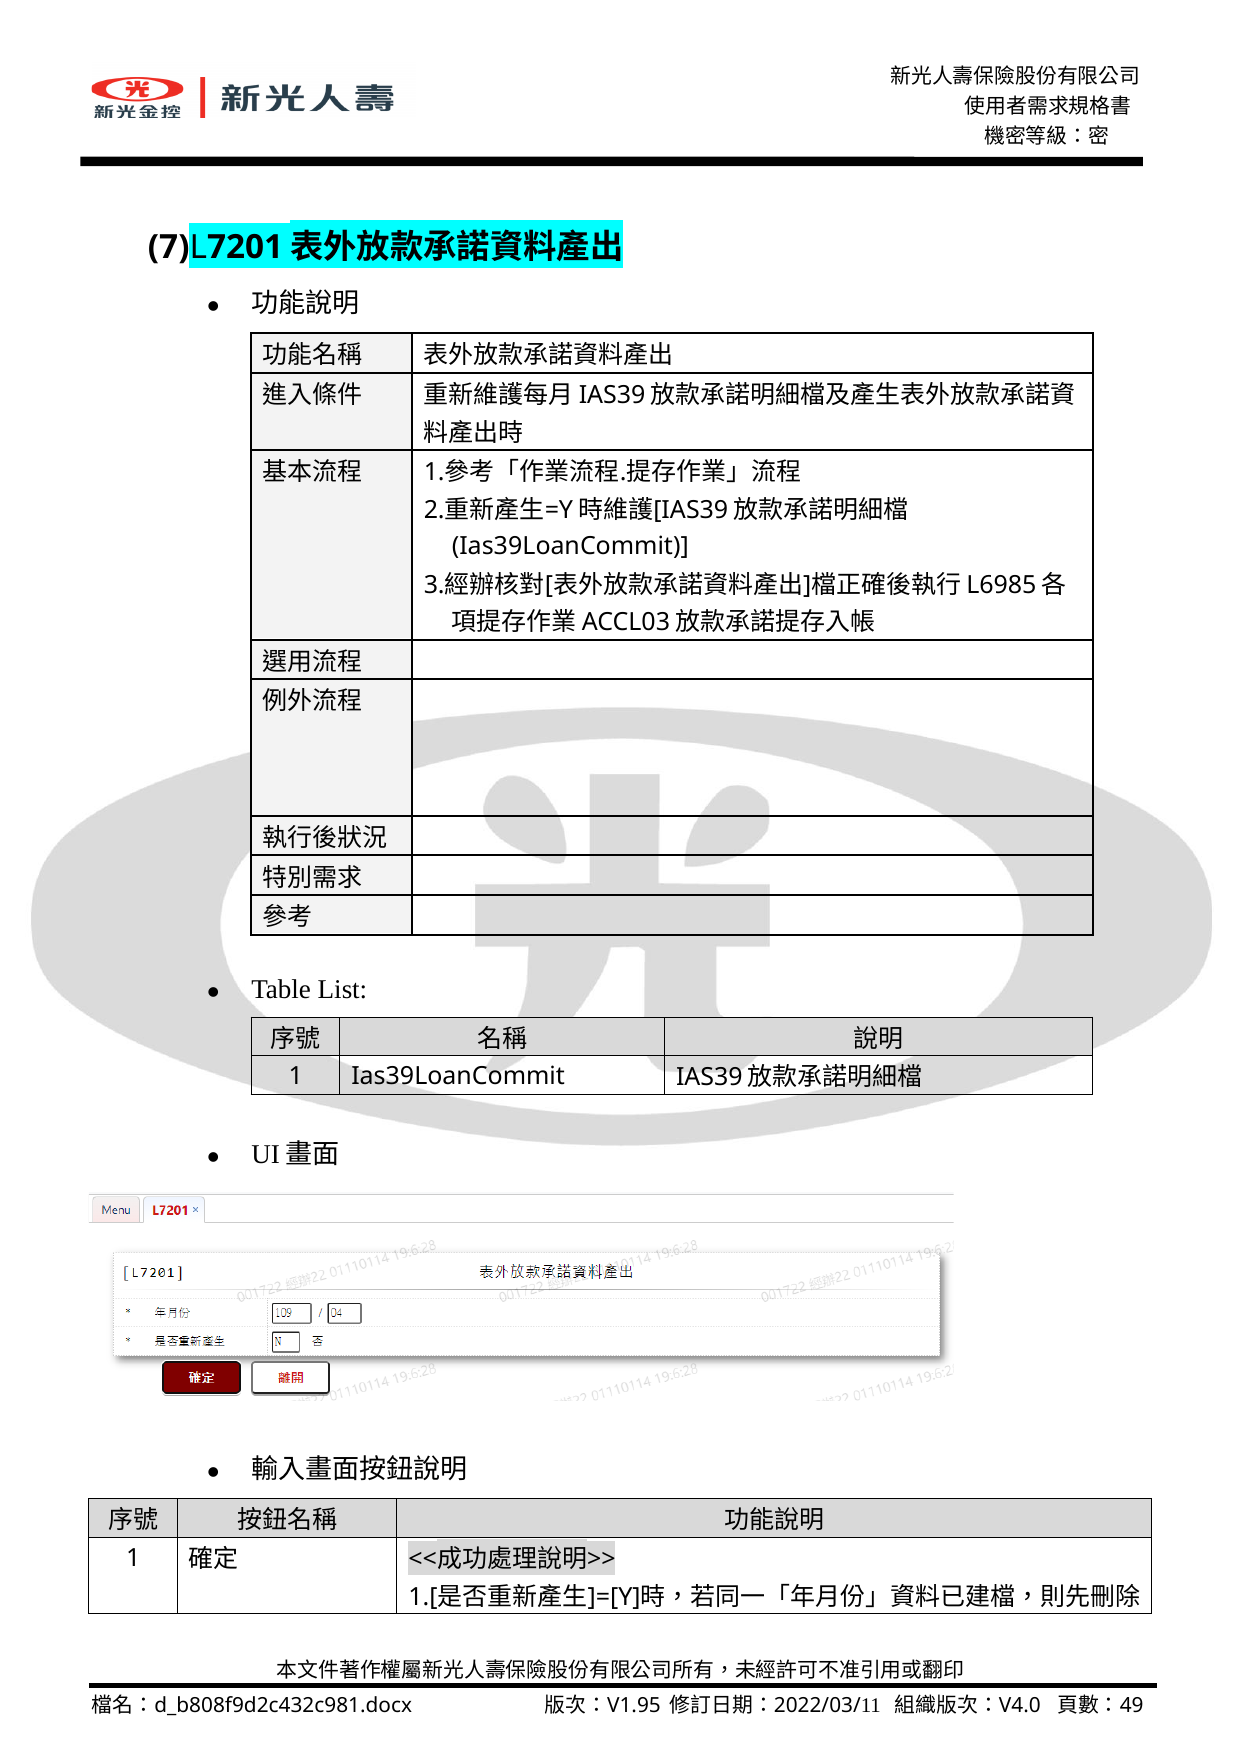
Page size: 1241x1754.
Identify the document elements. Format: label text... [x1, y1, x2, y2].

list UI畫面 [207, 1132, 1152, 1172]
picture [91, 61, 417, 118]
table_header 功能名稱 [252, 334, 411, 372]
table_cell 選用流程 [252, 641, 411, 678]
table_cell 例外流程 [252, 680, 411, 815]
table_cell 基本流程 [252, 451, 411, 638]
table_header 序號 [89, 1499, 177, 1537]
table_cell [413, 856, 1092, 894]
table_header 按鈕名稱 [178, 1499, 396, 1537]
table_cell 1 [89, 1538, 177, 1613]
table_cell [413, 641, 1092, 678]
list 功能說明 [207, 281, 1152, 320]
table_cell 執行後狀況 [252, 817, 411, 854]
table_cell 進入條件 [252, 374, 411, 449]
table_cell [397, 1538, 1151, 1613]
table_cell [413, 680, 1092, 815]
table_cell [413, 817, 1092, 854]
table_header 序號 [252, 1018, 339, 1055]
table_header 名稱 [340, 1018, 664, 1055]
picture [88, 1192, 954, 1401]
table_cell 特別需求 [252, 856, 411, 894]
table_cell 參考 [252, 896, 411, 933]
table_header 功能說明 [397, 1499, 1151, 1537]
list 輸入畫面按鈕說明 [207, 1447, 1152, 1486]
table_cell 1.參考「作業流程.提存作業」流程 2.重新產生=Y時維護[IAS39放款承諾明細檔(Ias39LoanCommit)] 3.經辦核對[表外放款承諾資料產出]檔正確後執行L6985各項提存作業ACCL03放款承諾提存入帳 [413, 451, 1092, 638]
subtitle L7201表外放款承諾資料產出 [148, 219, 1152, 268]
table_cell 確定 [178, 1538, 396, 1613]
table_cell IAS39放款承諾明細檔 [665, 1056, 1092, 1094]
table_cell 1 [252, 1056, 339, 1094]
table_cell [413, 896, 1092, 933]
table_header 說明 [665, 1018, 1092, 1055]
table_cell 重新維護每月IAS39放款承諾明細檔及產生表外放款承諾資料產出時 [413, 374, 1092, 449]
table_header 表外放款承諾資料產出 [413, 334, 1092, 372]
table_cell Ias39LoanCommit [340, 1056, 664, 1094]
list Table List: [207, 973, 1152, 1004]
picture [25, 699, 1215, 1152]
